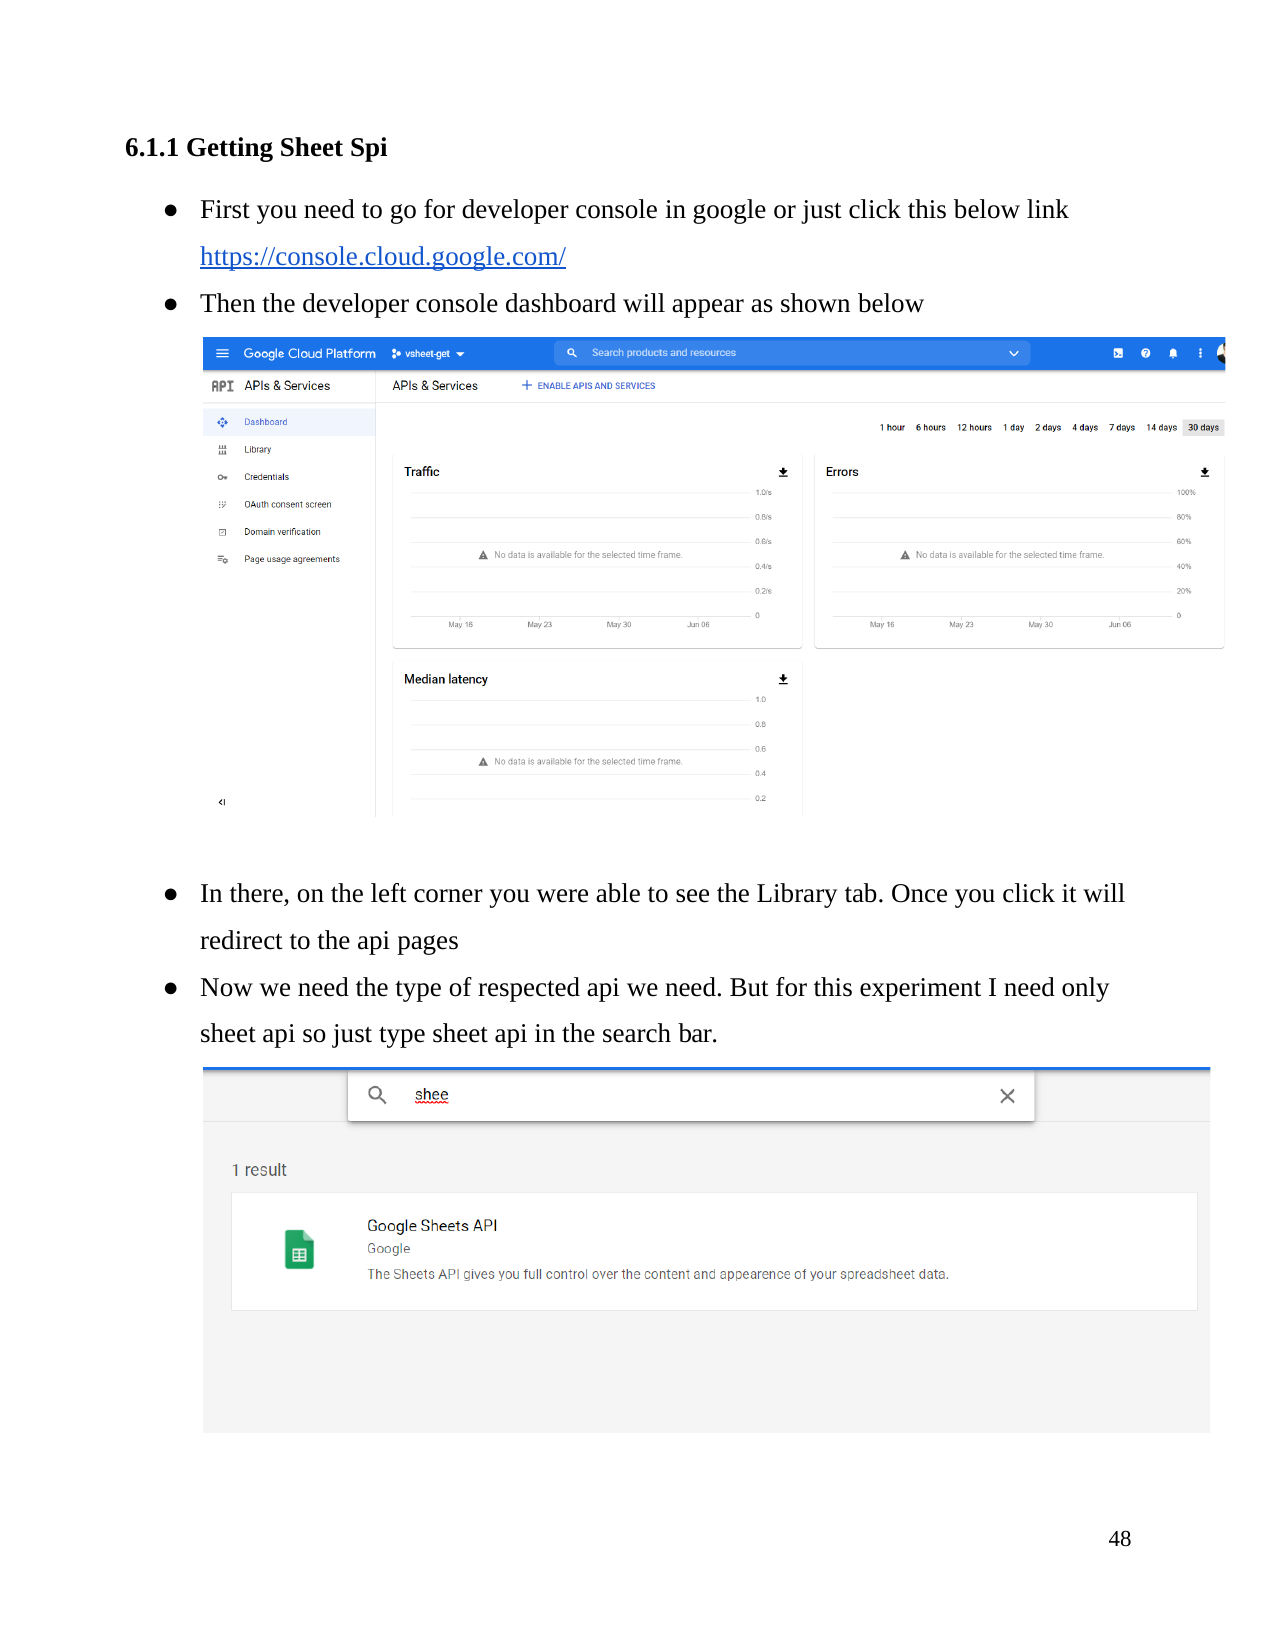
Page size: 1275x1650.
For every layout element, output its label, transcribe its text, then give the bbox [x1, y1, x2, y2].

picture [203, 337, 1226, 817]
picture [203, 1067, 1211, 1433]
list In there, on the left corner you were able to see the Library tab. Once you click it will redirect to the api pages [162, 877, 1137, 955]
list Then the developer console dashboard will appear as shown below [162, 287, 1227, 318]
list Now we need the type of respected api we need. But for this experiment I need only sheet api so just type sheet api in the search bar. [162, 971, 1137, 1048]
list First you need to go for developer console in google or just click this below link https://console.cloud.google.com/ [162, 193, 1069, 271]
list Getting Sheet Spi [125, 131, 1227, 162]
